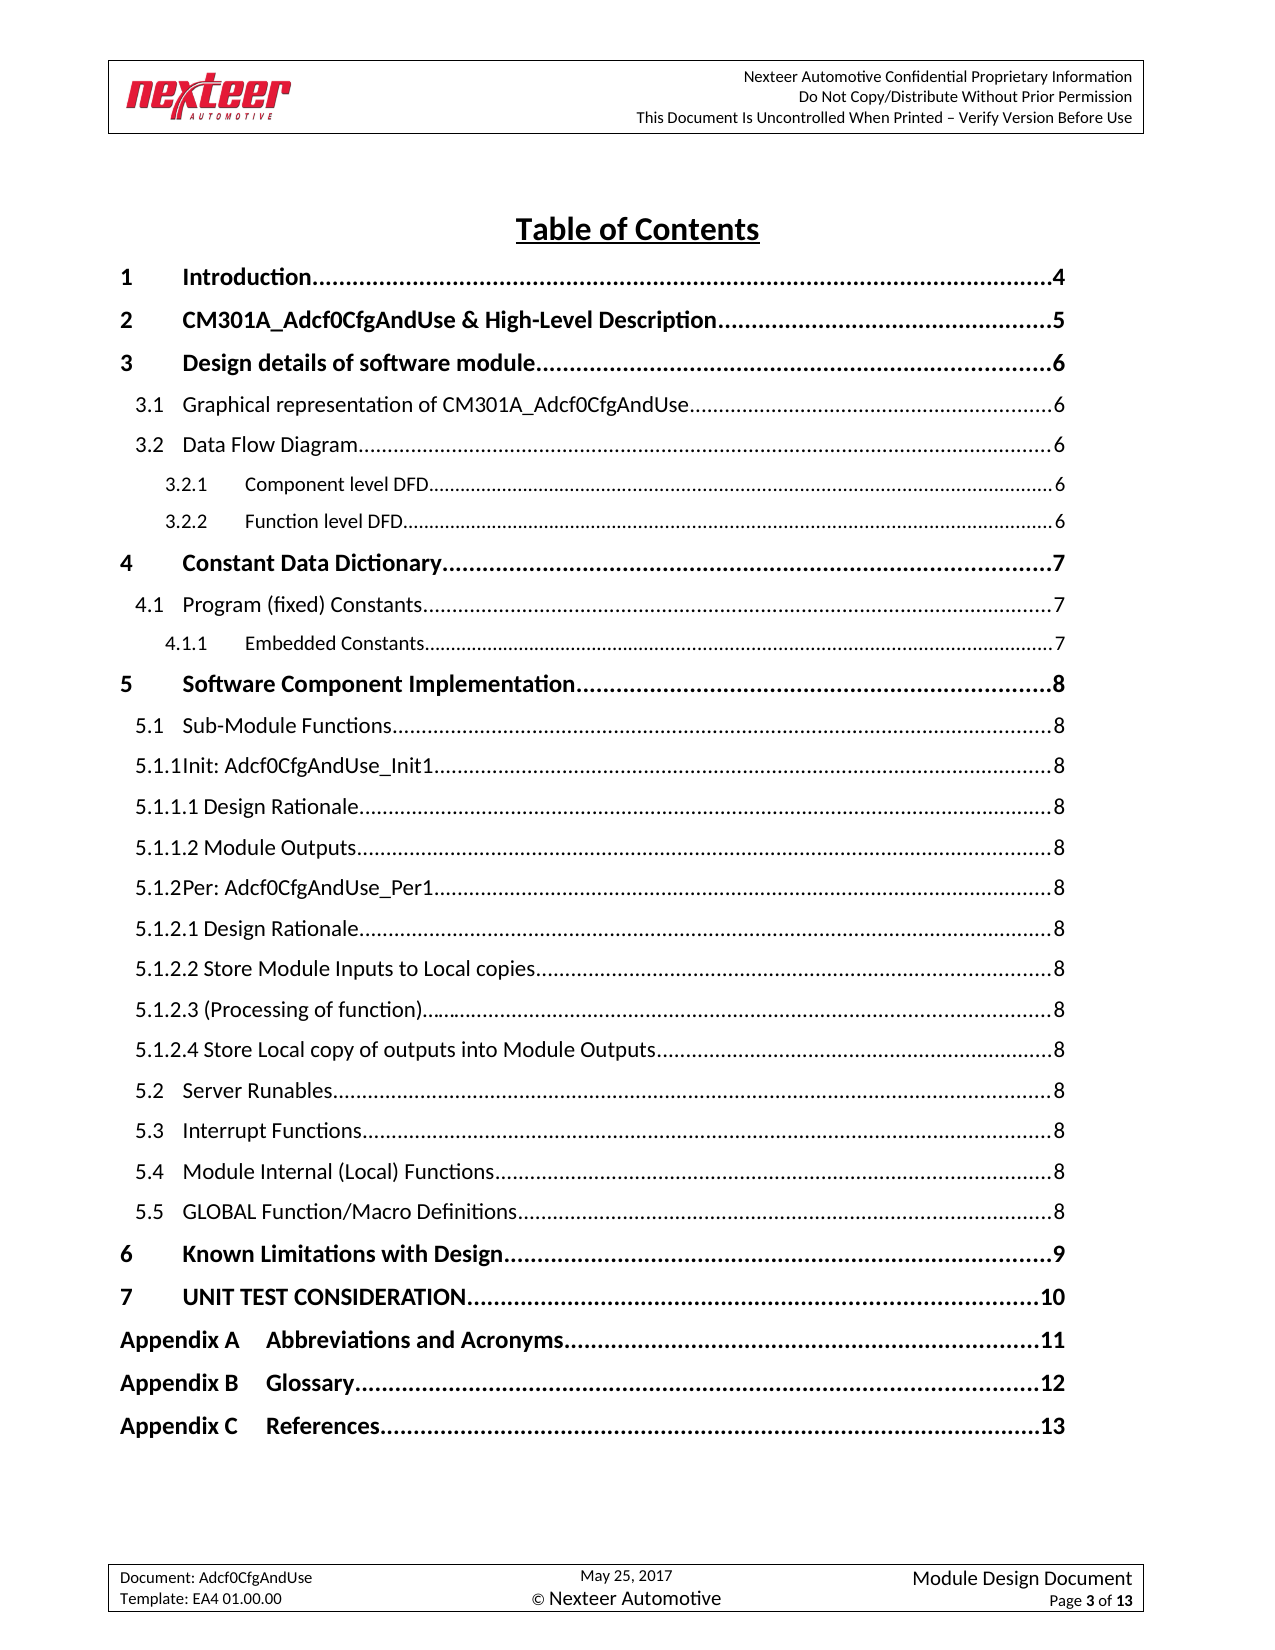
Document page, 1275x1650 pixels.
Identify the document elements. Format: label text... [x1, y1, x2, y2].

text Appendix C References 13 [120, 1410, 1155, 1441]
text 5.1.1.1 Design Rationale 8 [135, 792, 1155, 820]
text 5.5 GLOBAL Function/Macro Definitions 8 [135, 1197, 1155, 1225]
text 5.1.1.2 Module Outputs 8 [135, 833, 1155, 861]
text 5.2 Server Runables 8 [135, 1076, 1155, 1104]
text 3.2 Data Flow Diagram 6 [135, 430, 1155, 458]
text 1 Introduction 4 [120, 261, 1155, 291]
text 4 Constant Data Dictionary 7 [120, 547, 1155, 577]
text 5 Software Component Implementation 8 [120, 668, 1155, 699]
text 3.2.1 Component level DFD 6 [165, 471, 1155, 496]
text Appendix B Glossary 12 [120, 1367, 1155, 1397]
text 5.1.1 Init: Adcf0CfgAndUse_Init1 8 [135, 752, 1155, 780]
text 5.1.2.3 (Processing of function)……… 8 [135, 995, 1155, 1023]
text 5.1.2.2 Store Module Inputs to Local copies 8 [135, 954, 1155, 982]
text 5.1.2 Per: Adcf0CfgAndUse_Per1 8 [135, 873, 1155, 901]
text 5.1 Sub-Module Functions 8 [135, 711, 1155, 739]
text 7 UNIT TEST CONSIDERATION 10 [120, 1281, 1155, 1311]
text 3.1 Graphical representation of CM301A_Adcf0CfgAndUse 6 [135, 390, 1155, 418]
text Appendix A Abbreviations and Acronyms 11 [120, 1324, 1155, 1354]
text 5.1.2.4 Store Local copy of outputs into Module Outputs 8 [135, 1035, 1155, 1063]
text 2 CM301A_Adcf0CfgAndUse & High-Level Description 5 [120, 304, 1155, 334]
text 4.1.1 Embedded Constants 7 [165, 630, 1155, 656]
text 3 Design details of software module 6 [120, 347, 1155, 377]
text 3.2.2 Function level DFD 6 [165, 509, 1155, 534]
text Table of Contents [120, 207, 1155, 248]
text 4.1 Program (fixed) Constants 7 [135, 590, 1155, 618]
picture [120, 61, 295, 133]
text 5.4 Module Internal (Local) Functions 8 [135, 1157, 1155, 1185]
text 5.1.2.1 Design Rationale 8 [135, 914, 1155, 942]
text 5.3 Interrupt Functions 8 [135, 1116, 1155, 1144]
text 6 Known Limitations with Design 9 [120, 1238, 1155, 1268]
